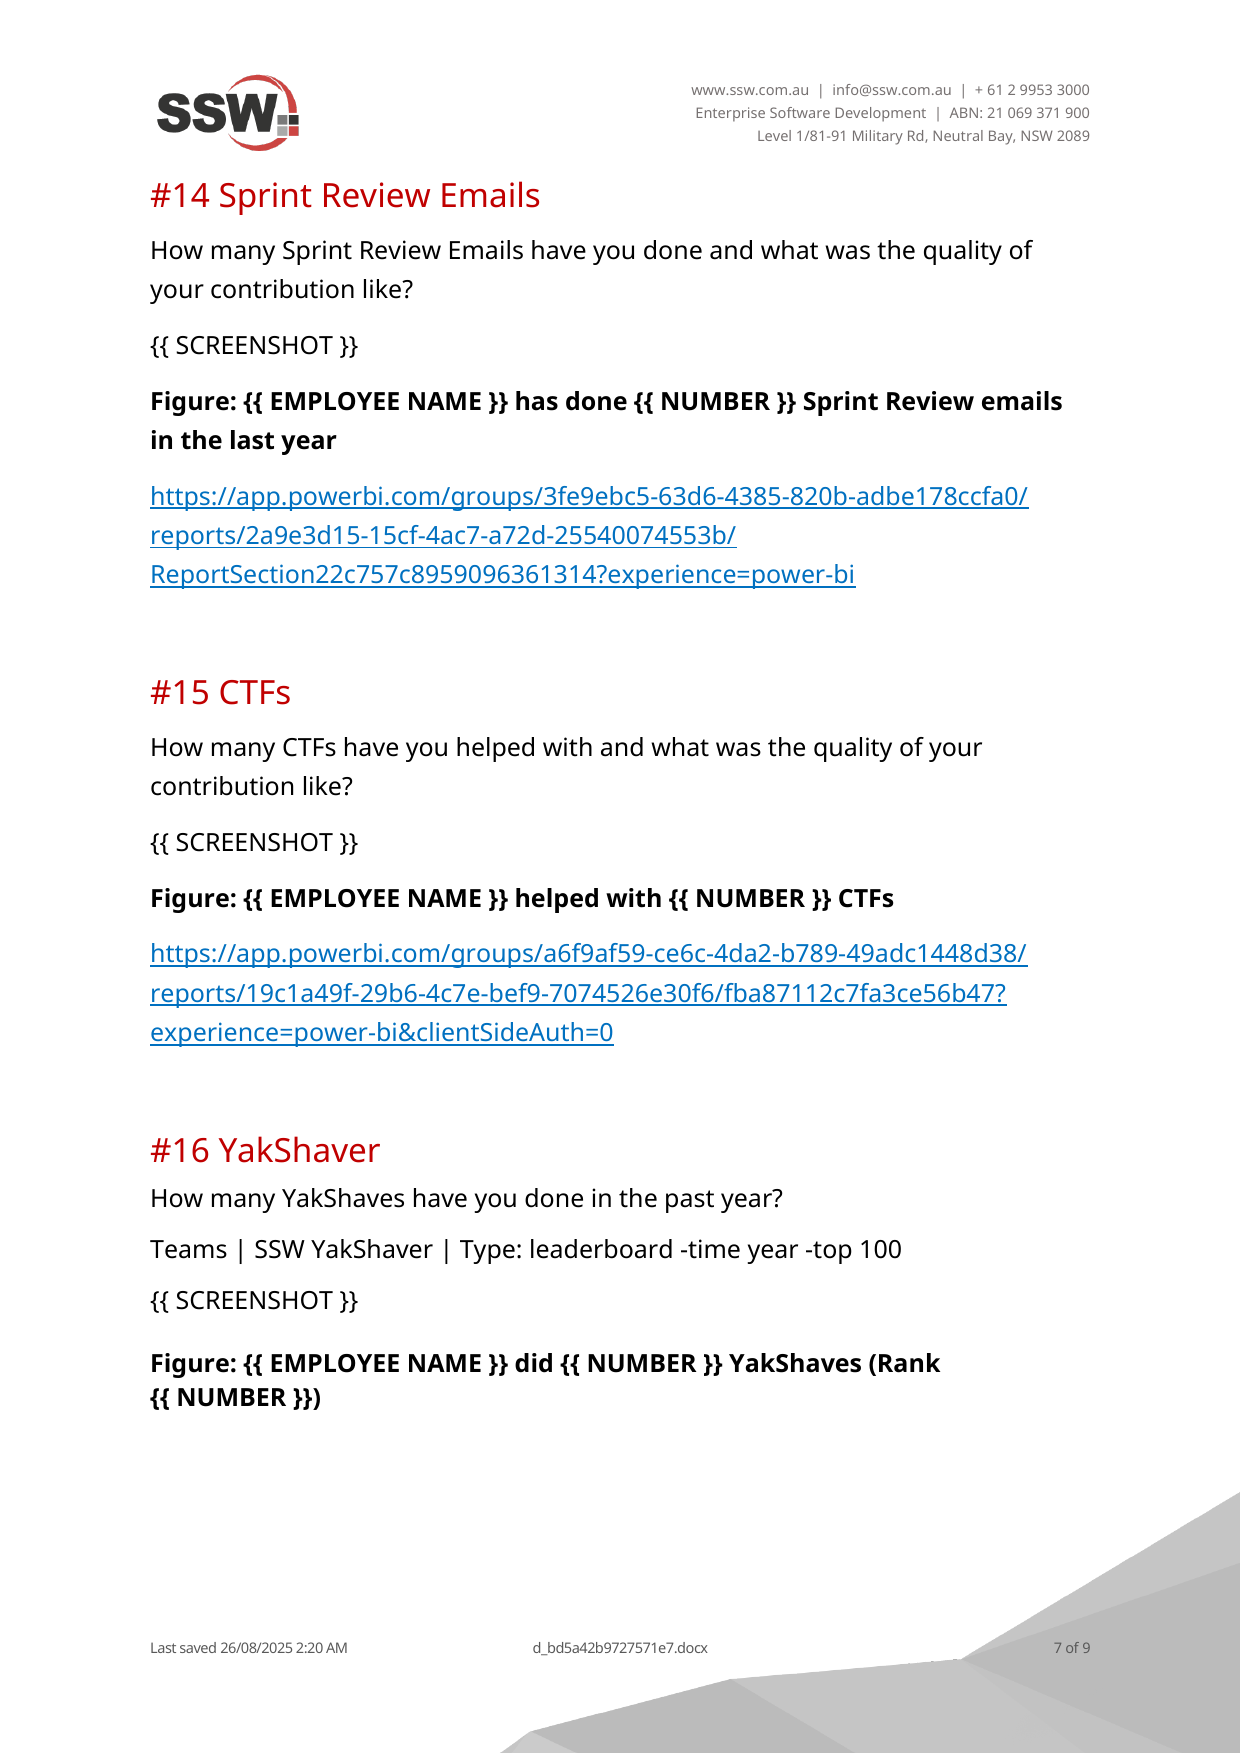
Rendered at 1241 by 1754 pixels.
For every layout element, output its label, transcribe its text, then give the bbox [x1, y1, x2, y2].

subtitle #15 CTFs [150, 669, 1090, 714]
subtitle #16 YakShaver [150, 1127, 1090, 1173]
text How many CTFs have you helped with and what was the quality of your contribution like? [150, 729, 1090, 803]
picture [150, 70, 305, 154]
text Figure: {{ EMPLOYEE NAME }} has done {{ NUMBER }} Sprint Review emails in the last year [150, 383, 1090, 457]
text How many YakShaves have you done in the past year? [150, 1181, 1090, 1215]
subtitle #14 Sprint Review Emails [150, 172, 1090, 218]
text {{ SCREENSHOT }} [150, 824, 1090, 858]
text Teams | SSW YakShaver | Type: leaderboard -time year -top 100 [150, 1232, 1090, 1266]
picture [488, 1478, 1240, 1753]
text Figure: {{ EMPLOYEE NAME }} did {{ NUMBER }} YakShaves (Rank {{ NUMBER }}) [150, 1346, 1090, 1414]
text How many Sprint Review Emails have you done and what was the quality of your contribution like? [150, 233, 1090, 306]
text {{ SCREENSHOT }} [150, 328, 1090, 362]
text Figure: {{ EMPLOYEE NAME }} helped with {{ NUMBER }} CTFs [150, 880, 1090, 914]
text https://app.powerbi.com/groups/3fe9ebc5-63d6-4385-820b-adbe178ccfa0/reports/2a9e3d15-15cf-4ac7-a72d-25540074553b/ReportSection22c757c8959096361314?experience=power-bi [150, 478, 1090, 591]
text https://app.powerbi.com/groups/a6f9af59-ce6c-4da2-b789-49adc1448d38/reports/19c1a49f-29b6-4c7e-bef9-7074526e30f6/fba87112c7fa3ce56b47?experience=power-bi&clientSideAuth=0 [150, 936, 1090, 1049]
text {{ SCREENSHOT }} [150, 1282, 1090, 1317]
